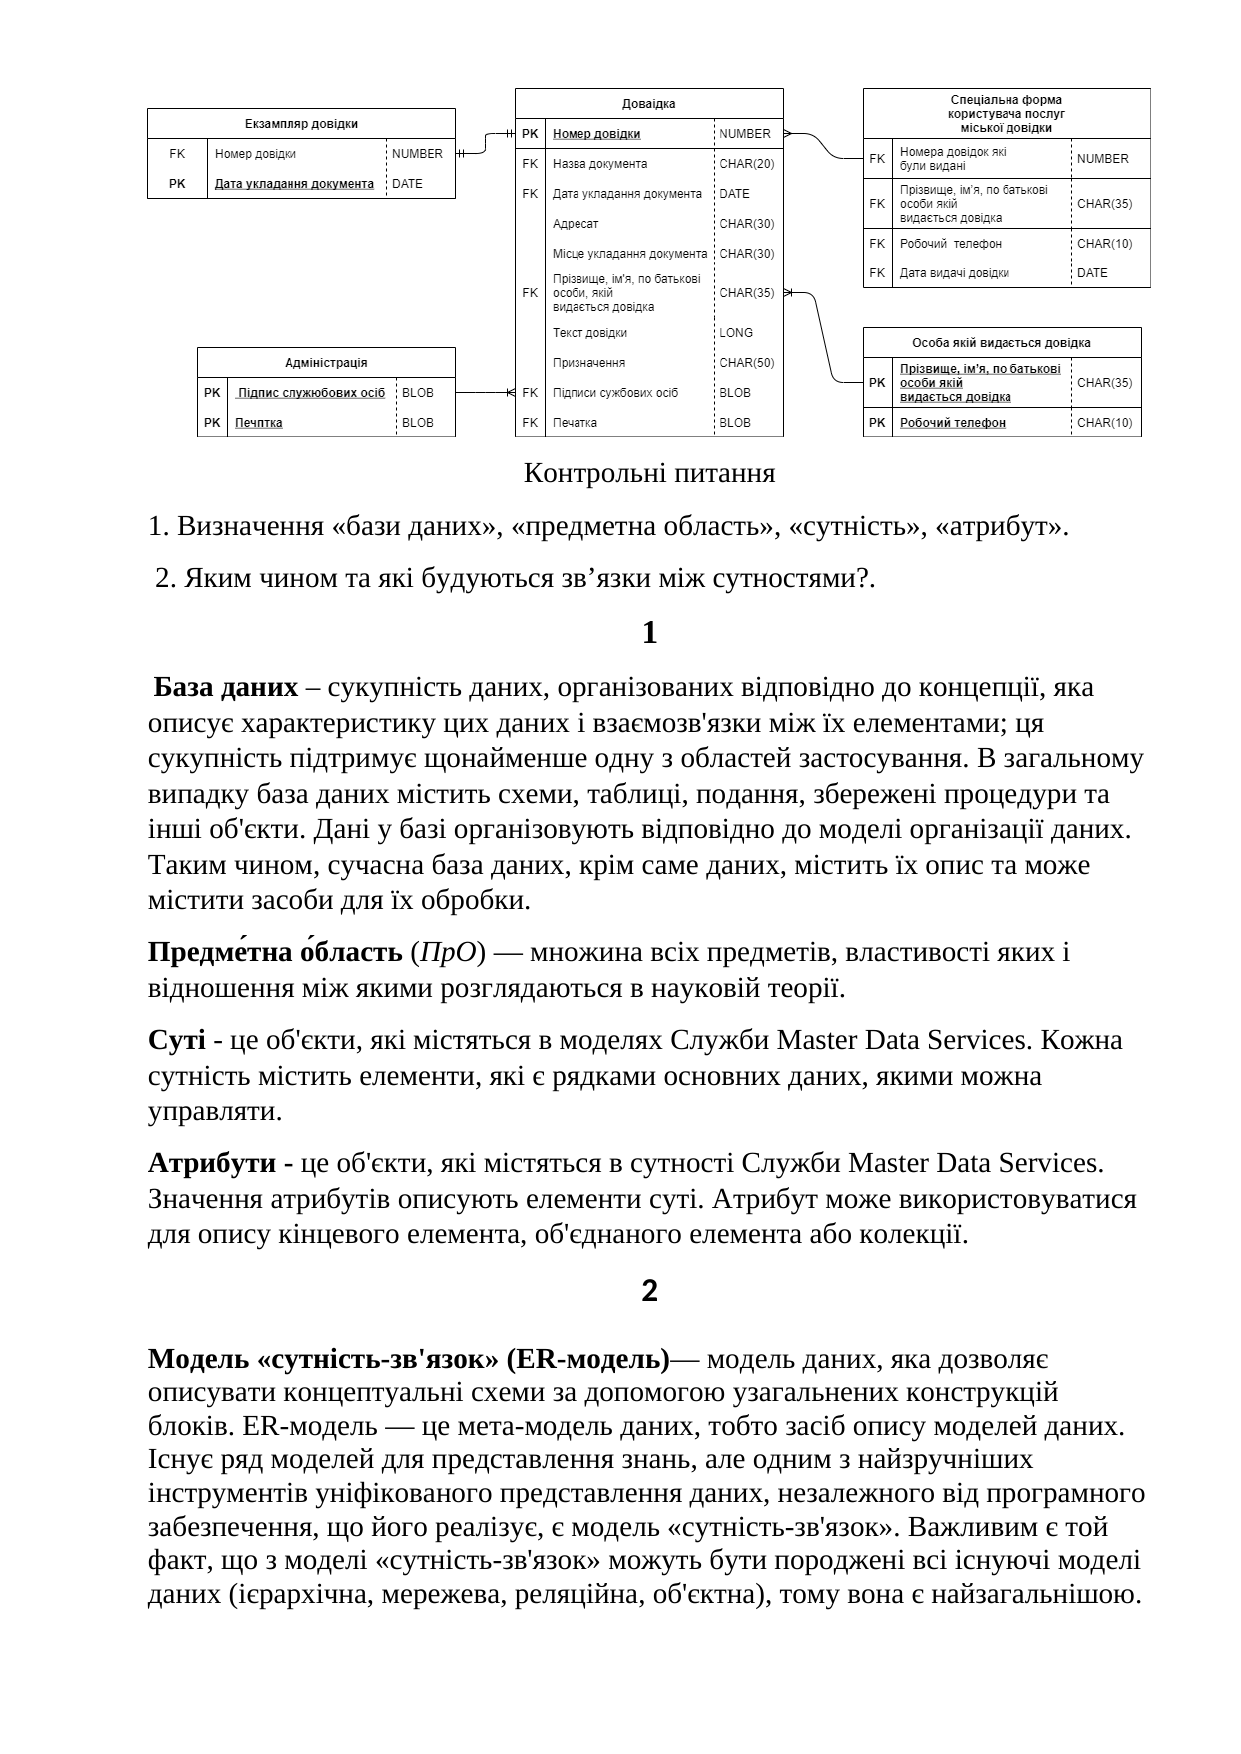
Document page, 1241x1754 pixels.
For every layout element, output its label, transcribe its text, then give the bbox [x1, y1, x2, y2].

text Суті - це об'єкти, які містяться в моделях Служби Master Data Services. Кожна сутність містить елементи, які є рядками основних даних, якими можна управляти. [148, 1022, 1152, 1127]
text Контрольні питання [148, 455, 1152, 489]
text 1 [148, 612, 1152, 650]
text 1. Визначення «бази даних», «предметна область», «сутність», «атрибут». [148, 508, 1152, 541]
text Модель «сутність-зв'язок» (ER-модель)— модель даних, яка дозволяє описувати концептуальні схеми за допомогою узагальнених конструкцій блоків. ER-модель — це мета-модель даних, тобто засіб опису моделей даних. Існує ряд моделей для представлення знань, але одним з найзручніших інструментів уніфікованого представлення даних, незалежного від програмного забезпечення, що його реалізує, є модель «сутність-зв'язок». Важливим є той факт, що з моделі «сутність-зв'язок» можуть бути породжені всі існуючі моделі даних (ієрархічна, мережева, реляційна, об'єктна), тому вона є найзагальнішою. [148, 1341, 1152, 1609]
text База даних – сукупність даних, організованих відповідно до концепції, яка описує характеристику цих даних і взаємозв'язки між їх елементами; ця сукупність підтримує щонайменше одну з областей застосування. В загальному випадку база даних містить схеми, таблиці, подання, збережені процедури та інші об'єкти. Дані у базі організовують відповідно до моделі організації даних. Таким чином, сучасна база даних, крім саме даних, містить їх опис та може містити засоби для їх обробки. [148, 669, 1152, 916]
text Предме́тна о́бласть (ПрО) — множина всіх предметів, властивості яких і відношення між якими розглядаються в науковій теорії. [148, 934, 1152, 1004]
text 2. Яким чином та які будуються зв’язки між сутностями?. [148, 560, 1152, 593]
picture [147, 88, 1151, 437]
text Атрибути - це об'єкти, які містяться в сутності Служби Master Data Services. Значення атрибутів описують елементи суті. Атрибут може використовуватися для опису кінцевого елемента, об'єднаного елемента або колекції. [148, 1146, 1152, 1250]
text 2 [148, 1269, 1152, 1309]
